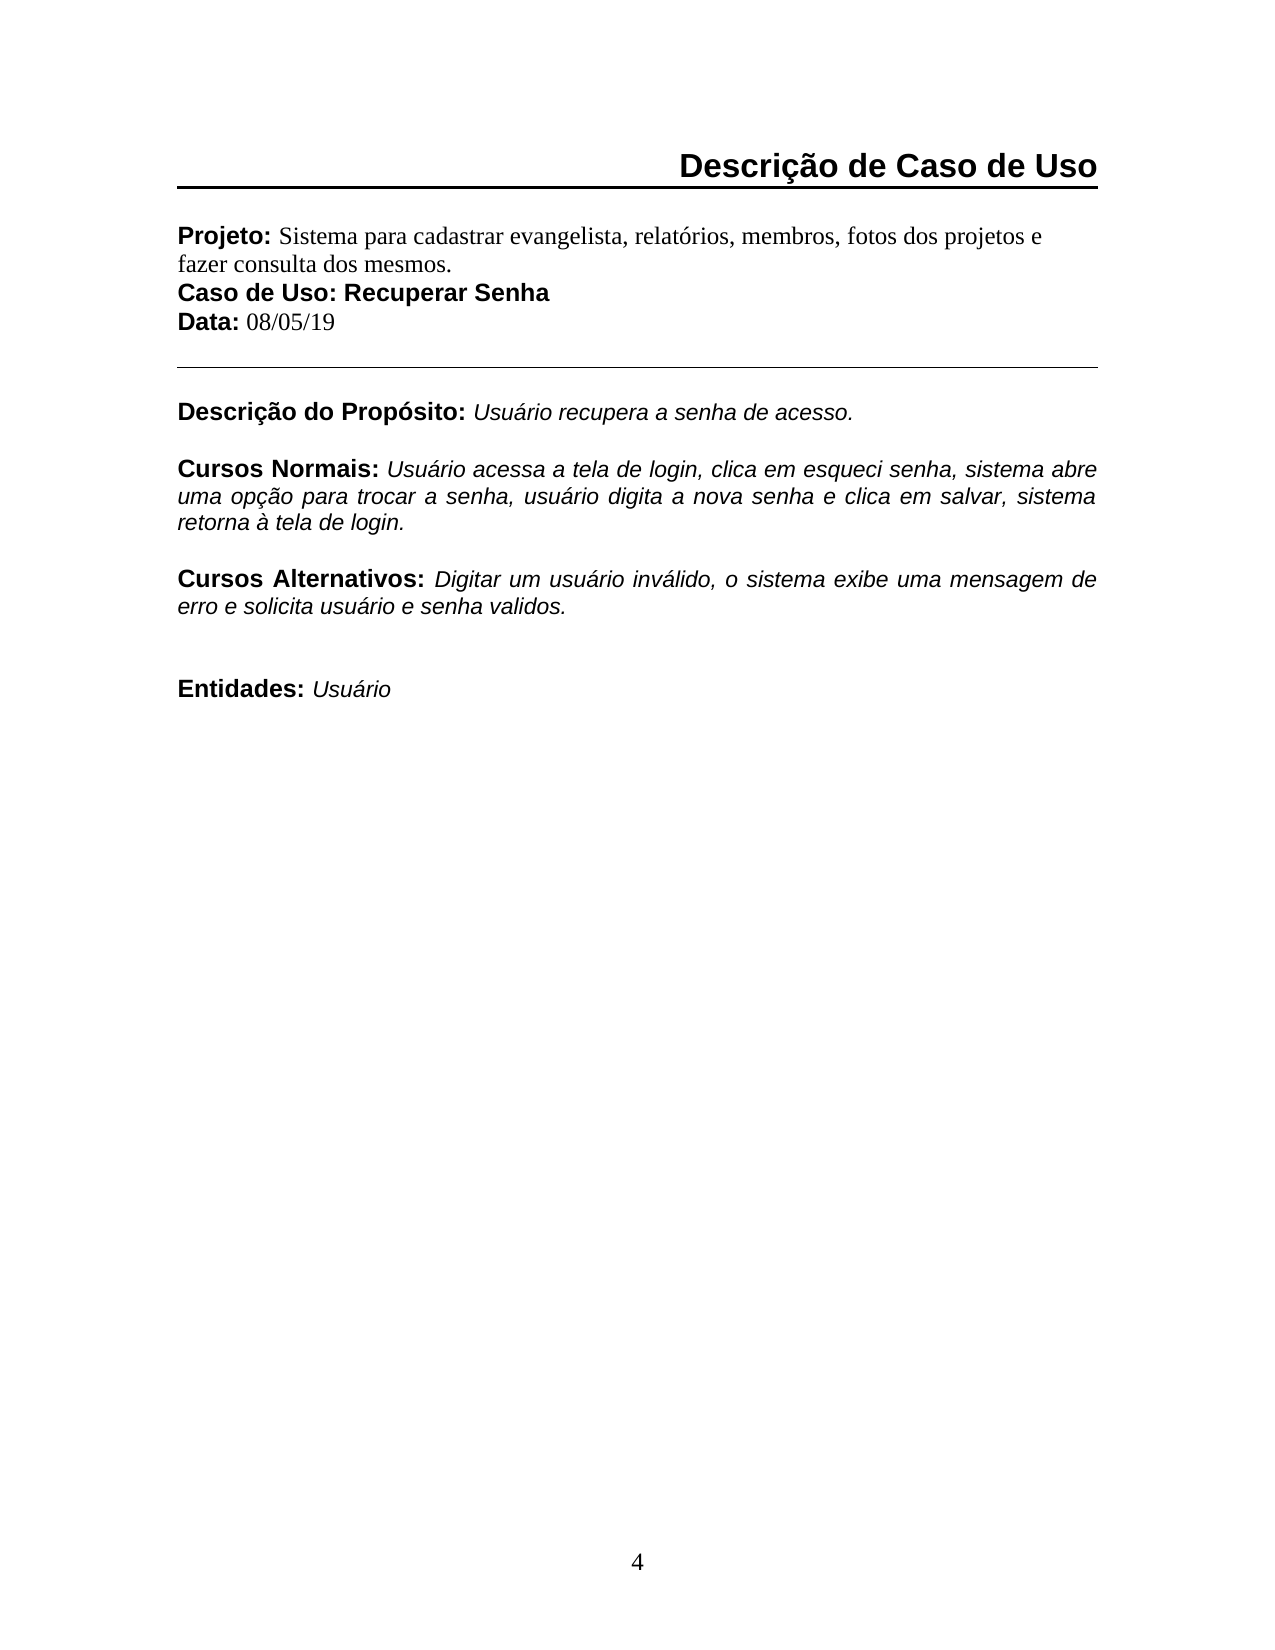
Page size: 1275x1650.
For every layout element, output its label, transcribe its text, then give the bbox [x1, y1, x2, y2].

text Projeto: Sistema para cadastrar evangelista, relatórios, membros, fotos dos projetos e fazer consulta dos mesmos. [177, 221, 1098, 278]
text Caso de Uso: Recuperar Senha [177, 278, 1098, 307]
text Data: 08/05/19 [177, 307, 1098, 336]
text Descrição do Propósito: Usuário recupera a senha de acesso. [177, 396, 1098, 425]
text Entidades: Usuário [177, 674, 1098, 703]
text Cursos Alternativos: Digitar um usuário inválido, o sistema exibe uma mensagem de erro e solicita usuário e senha validos. [177, 564, 1098, 619]
text Cursos Normais: Usuário acessa a tela de login, clica em esqueci senha, sistema abre uma opção para trocar a senha, usuário digita a nova senha e clica em salvar, sistema retorna à tela de login. [177, 454, 1098, 535]
